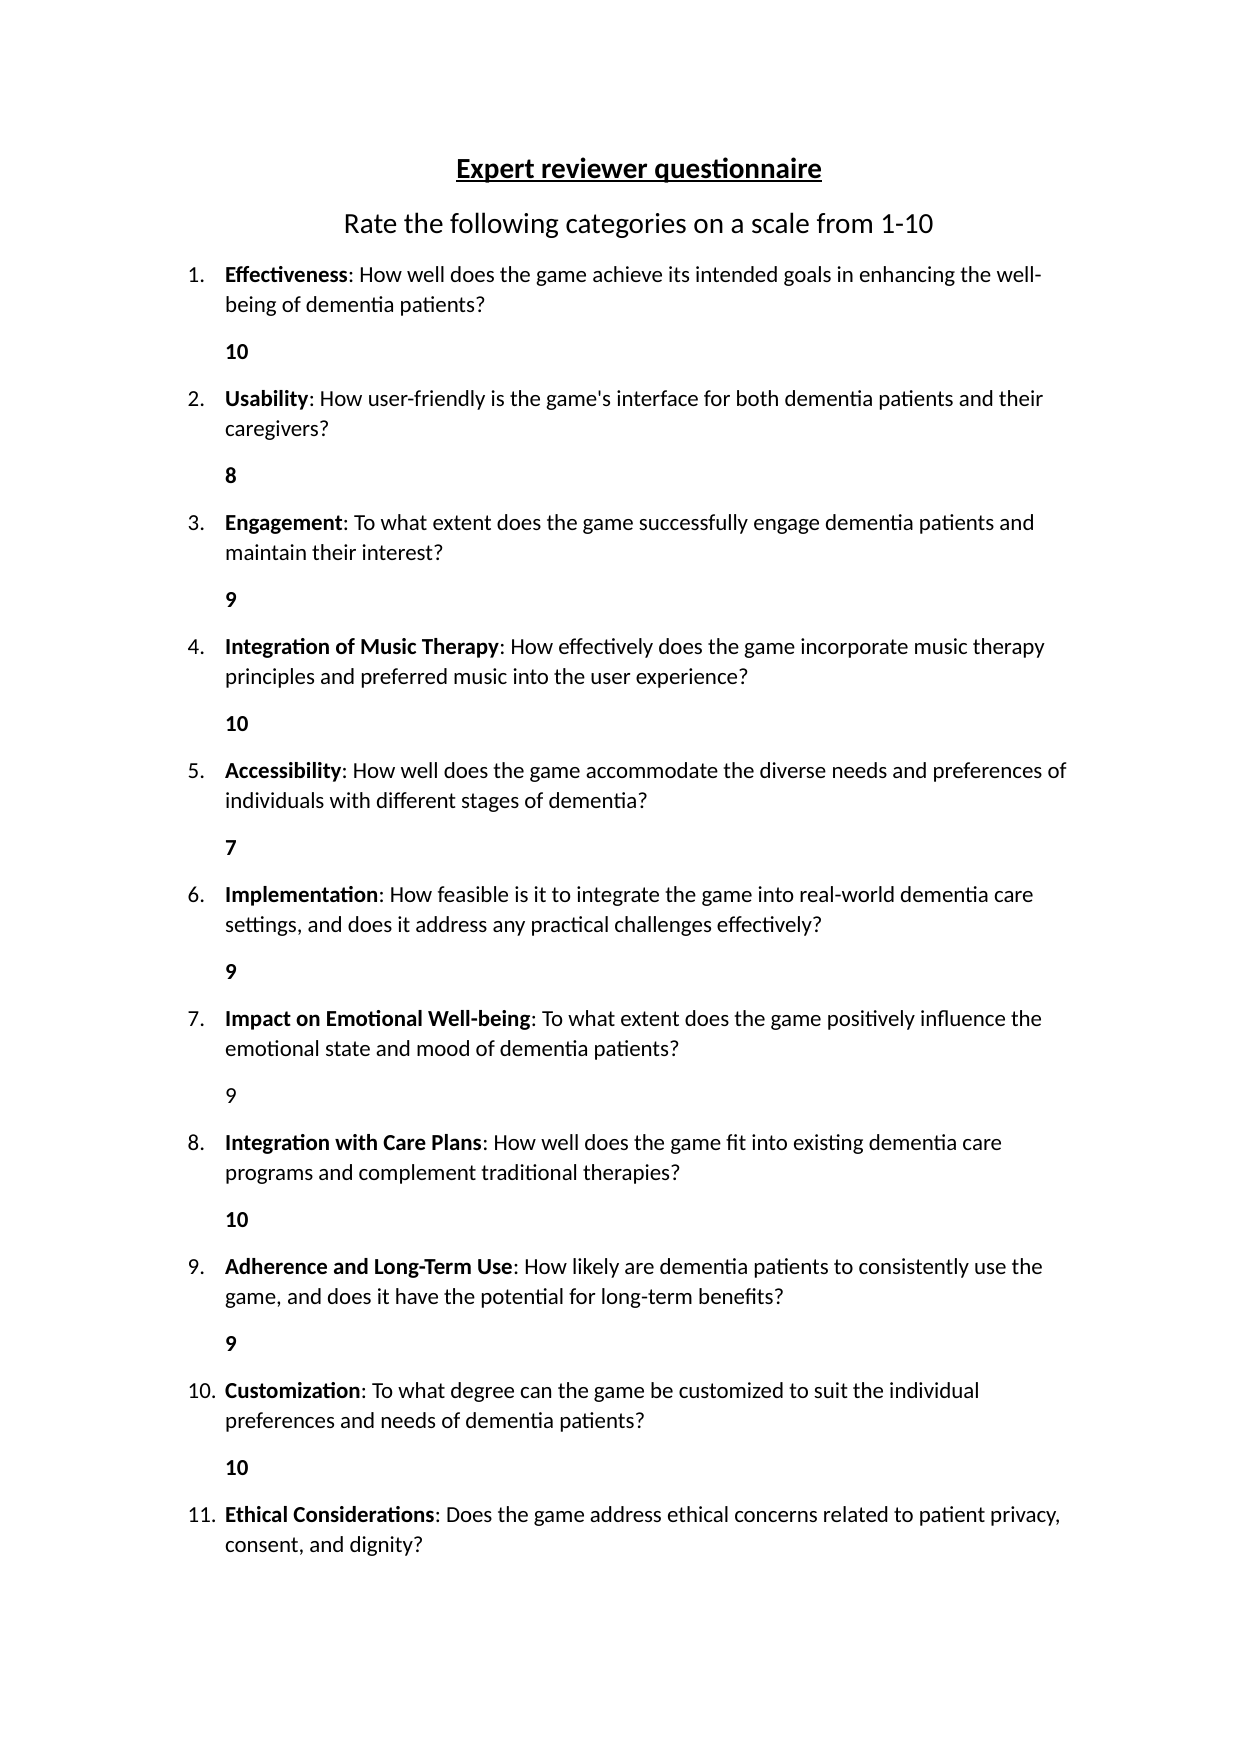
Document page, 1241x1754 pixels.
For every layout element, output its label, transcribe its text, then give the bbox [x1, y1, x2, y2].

list Effectiveness: How well does the game achieve its intended goals in enhancing the well-being of dementia patients? [187, 260, 1090, 318]
list Implementation: How feasible is it to integrate the game into real-world dementia care settings, and does it address any practical challenges effectively? [187, 880, 1090, 938]
text 9 [225, 1081, 1090, 1109]
list Engagement: To what extent does the game successfully engage dementia patients and maintain their interest? [187, 508, 1090, 566]
list Integration with Care Plans: How well does the game fit into existing dementia care programs and complement traditional therapies? [187, 1128, 1090, 1186]
text Expert reviewer questionnaire [187, 150, 1090, 186]
list Impact on Emotional Well-being: To what extent does the game positively influence the emotional state and mood of dementia patients? [187, 1004, 1090, 1062]
text 9 [225, 1329, 1090, 1357]
list Adherence and Long-Term Use: How likely are dementia patients to consistently use the game, and does it have the potential for long-term benefits? [187, 1252, 1090, 1310]
text 7 [225, 833, 1090, 861]
text 8 [225, 461, 1090, 489]
text 9 [225, 957, 1090, 985]
text 9 [225, 585, 1090, 613]
list Customization: To what degree can the game be customized to suit the individual preferences and needs of dementia patients? [187, 1376, 1090, 1434]
list Accessibility: How well does the game accommodate the diverse needs and preferences of individuals with different stages of dementia? [187, 756, 1090, 814]
text 10 [225, 1453, 1090, 1481]
text 10 [225, 1205, 1090, 1233]
text 10 [225, 337, 1090, 365]
list Ethical Considerations: Does the game address ethical concerns related to patient privacy, consent, and dignity? [187, 1500, 1090, 1558]
text Rate the following categories on a scale from 1-10 [187, 205, 1090, 241]
list Usability: How user-friendly is the game's interface for both dementia patients and their caregivers? [187, 384, 1090, 442]
text 10 [225, 709, 1090, 737]
list Integration of Music Therapy: How effectively does the game incorporate music therapy principles and preferred music into the user experience? [187, 632, 1090, 690]
